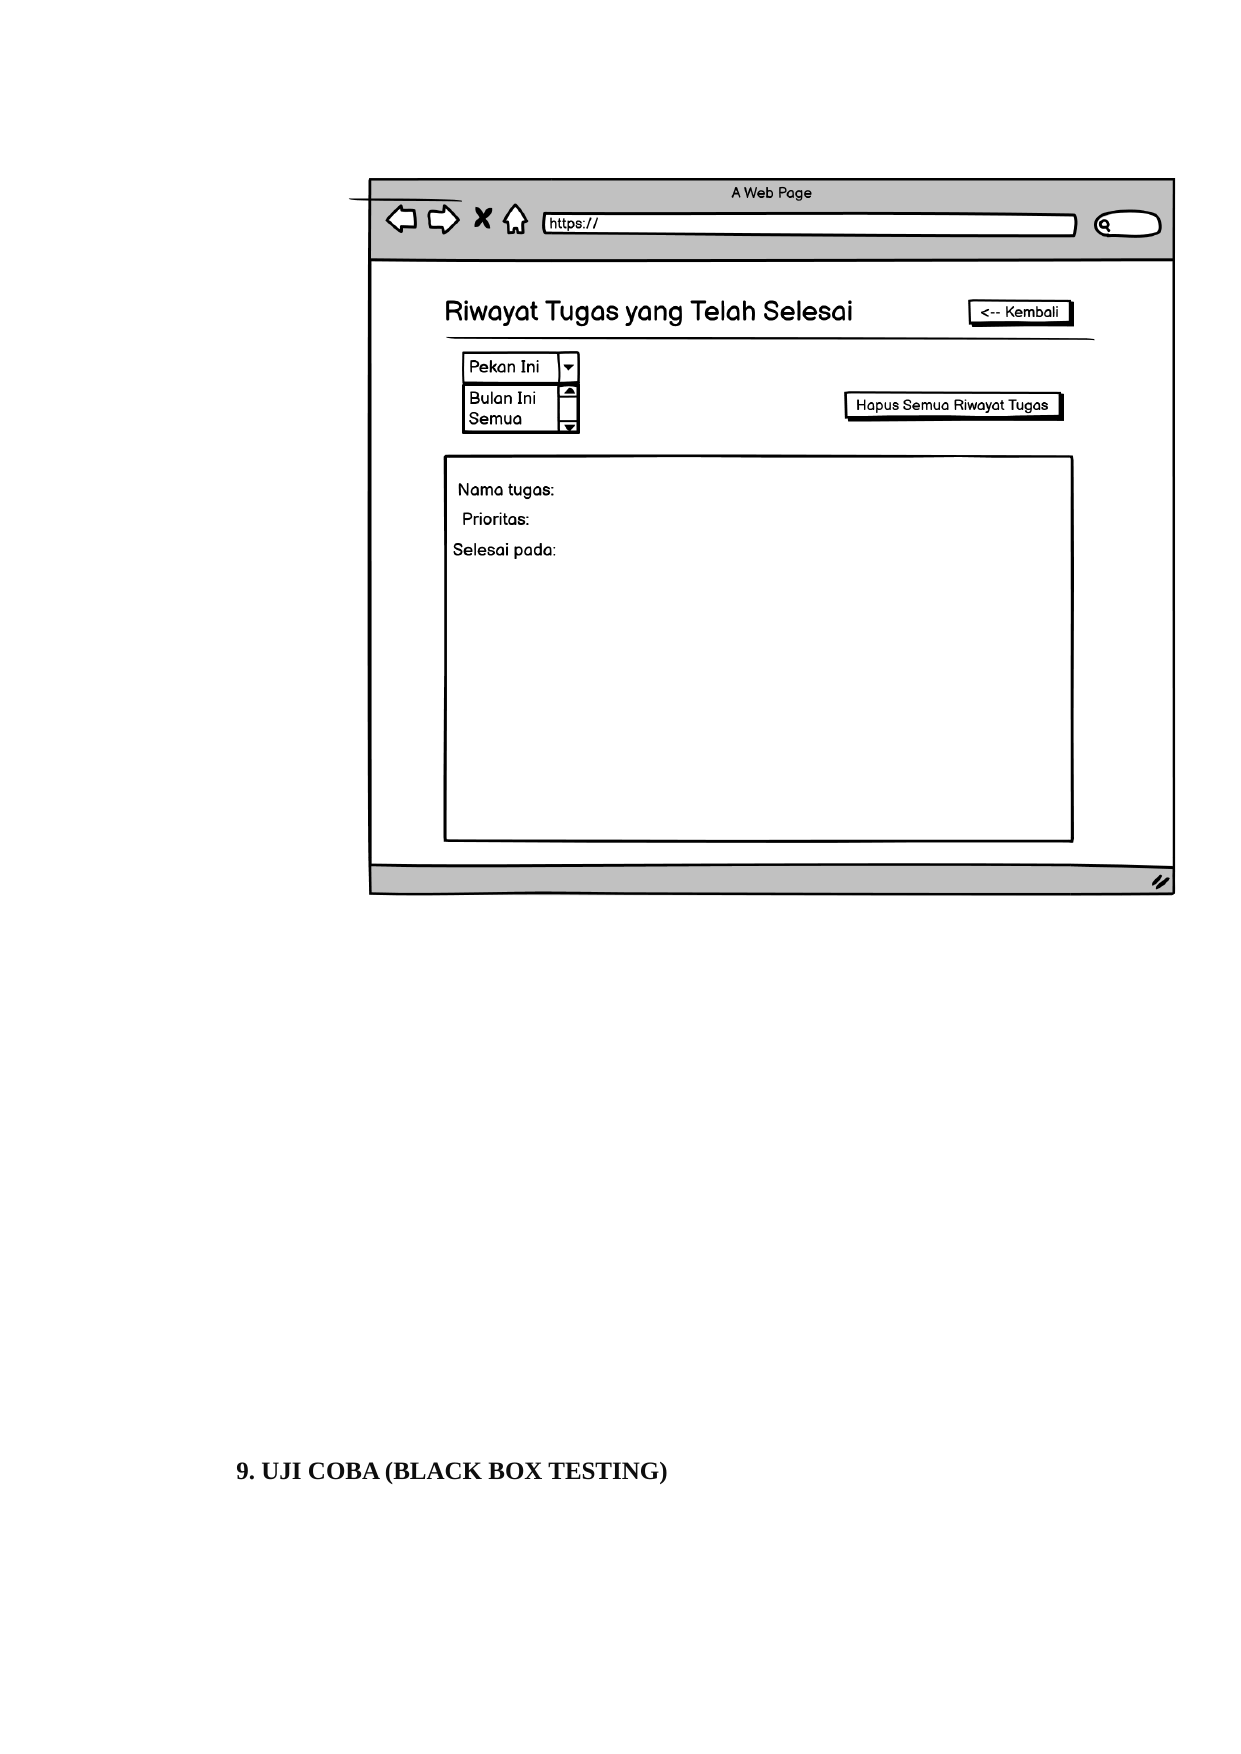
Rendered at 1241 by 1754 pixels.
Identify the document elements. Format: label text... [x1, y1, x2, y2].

picture [348, 177, 1176, 896]
list 9. UJI COBA (BLACK BOX TESTING) [236, 1456, 1063, 1485]
